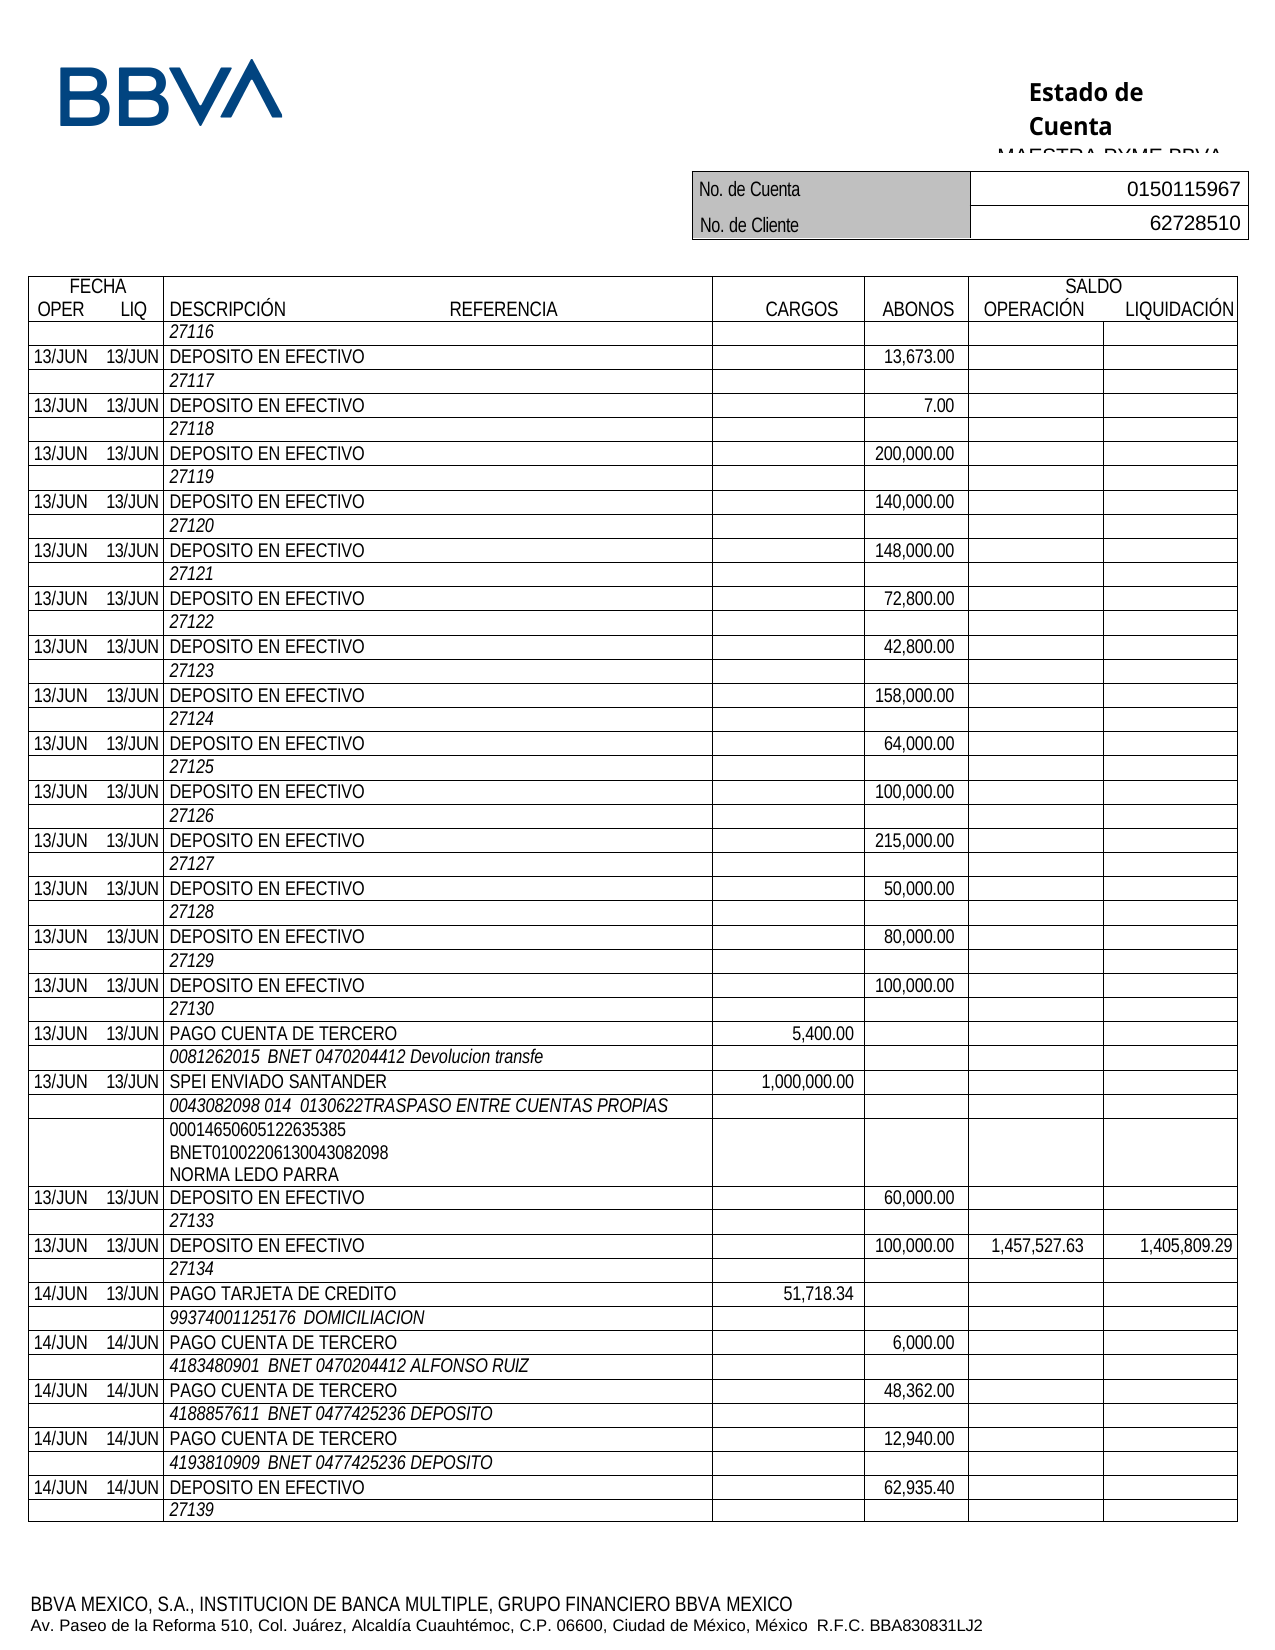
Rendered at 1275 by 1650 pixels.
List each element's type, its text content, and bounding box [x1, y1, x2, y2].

table_cell [969, 926, 1103, 949]
table_cell 12,940.00 [865, 1428, 968, 1451]
table_cell [865, 1500, 968, 1521]
table_cell [969, 418, 1103, 441]
table_cell PAGO CUENTA DE TERCERO [164, 1380, 712, 1403]
table_cell [969, 877, 1103, 900]
table_cell [969, 466, 1103, 489]
table_cell 13/JUN 13/JUN [29, 346, 163, 369]
table_cell [29, 1355, 163, 1378]
table_cell [1104, 998, 1237, 1021]
table_cell [1104, 418, 1237, 441]
table_cell [865, 901, 968, 924]
table_cell [1104, 1355, 1237, 1378]
table_cell 62,935.40 [865, 1476, 968, 1499]
table_cell DEPOSITO EN EFECTIVO [164, 684, 712, 707]
table_cell [1104, 1452, 1237, 1475]
table_cell [1104, 1404, 1237, 1427]
table_cell 13/JUN 13/JUN [29, 926, 163, 949]
table_cell [1104, 491, 1237, 514]
table_cell [1104, 684, 1237, 707]
table_cell 148,000.00 [865, 539, 968, 562]
table_cell [713, 805, 864, 828]
table_cell [969, 1187, 1103, 1209]
table_cell [713, 1210, 864, 1233]
table_cell 27129 [164, 950, 712, 973]
table_cell [1104, 1500, 1237, 1521]
table_cell [865, 1071, 968, 1094]
table_cell PAGO CUENTA DE TERCERO [164, 1428, 712, 1451]
table_cell [969, 1331, 1103, 1354]
table_cell [969, 1404, 1103, 1427]
table_cell [29, 1500, 163, 1521]
table_cell [713, 346, 864, 369]
table_cell [29, 1119, 163, 1186]
table_cell [969, 1071, 1103, 1094]
table_cell 6,000.00 [865, 1331, 968, 1354]
picture [60, 59, 283, 126]
table_cell [865, 1022, 968, 1045]
table_cell 51,718.34 [713, 1283, 864, 1306]
table_cell [1104, 901, 1237, 924]
table_cell [969, 1283, 1103, 1306]
table_cell [713, 732, 864, 755]
table_cell [713, 466, 864, 489]
table_cell 27134 [164, 1259, 712, 1282]
table_cell [865, 370, 968, 393]
table_cell 60,000.00 [865, 1187, 968, 1209]
table_cell [713, 611, 864, 634]
table_cell [865, 1283, 968, 1306]
table_cell DEPOSITO EN EFECTIVO [164, 781, 712, 804]
table_cell [29, 611, 163, 634]
table_cell 13/JUN 13/JUN [29, 539, 163, 562]
table_cell [1104, 442, 1237, 465]
table_cell [713, 515, 864, 538]
table_cell DEPOSITO EN EFECTIVO [164, 877, 712, 900]
table_cell [969, 442, 1103, 465]
table_cell [29, 322, 163, 344]
table_cell [29, 370, 163, 393]
table_cell [713, 636, 864, 659]
table_cell [29, 998, 163, 1021]
table_cell 27120 [164, 515, 712, 538]
table_cell 13/JUN 13/JUN [29, 1022, 163, 1045]
table_cell DEPOSITO EN EFECTIVO [164, 829, 712, 852]
table_cell [969, 370, 1103, 393]
table_header ABONOS [865, 277, 968, 321]
table_cell [1104, 394, 1237, 417]
table_cell [29, 853, 163, 876]
table_cell 27133 [164, 1210, 712, 1233]
table_cell 99374001125176 DOMICILIACION [164, 1307, 712, 1330]
table_cell [1104, 1210, 1237, 1233]
table_cell [865, 708, 968, 731]
table_cell 13/JUN 13/JUN [29, 781, 163, 804]
table_cell [969, 636, 1103, 659]
table_cell [713, 708, 864, 731]
table_cell [969, 708, 1103, 731]
table_cell [969, 1022, 1103, 1045]
table_cell [865, 563, 968, 586]
table_cell [1104, 1380, 1237, 1403]
table_cell [1104, 563, 1237, 586]
table_cell [865, 322, 968, 344]
table_cell 158,000.00 [865, 684, 968, 707]
table_cell [865, 1095, 968, 1117]
table_cell [713, 998, 864, 1021]
table_cell 27125 [164, 756, 712, 779]
table_cell [865, 756, 968, 779]
table_cell [1104, 1119, 1237, 1186]
table_cell [969, 732, 1103, 755]
table_cell 27130 [164, 998, 712, 1021]
table_cell [713, 1187, 864, 1209]
table_cell 1,405,809.29 [1104, 1235, 1237, 1258]
table_cell [1104, 756, 1237, 779]
table_cell [713, 394, 864, 417]
table_cell [1104, 974, 1237, 997]
table_cell 27126 [164, 805, 712, 828]
table_cell [713, 563, 864, 586]
table_cell 27119 [164, 466, 712, 489]
table_cell [29, 1307, 163, 1330]
table_cell [713, 587, 864, 610]
table_cell [969, 781, 1103, 804]
table_cell [1104, 708, 1237, 731]
table_cell [969, 901, 1103, 924]
table_cell 0081262015 BNET 0470204412 Devolucion transfe [164, 1046, 712, 1069]
table_cell 13/JUN 13/JUN [29, 829, 163, 852]
table_header No. de Cuenta No. de Cliente [693, 172, 970, 238]
table_cell DEPOSITO EN EFECTIVO [164, 974, 712, 997]
table_cell [713, 901, 864, 924]
table_cell DEPOSITO EN EFECTIVO [164, 732, 712, 755]
table_cell [713, 1476, 864, 1499]
table_cell 27123 [164, 660, 712, 683]
table_cell [713, 1355, 864, 1378]
table_cell PAGO TARJETA DE CREDITO [164, 1283, 712, 1306]
table_cell [29, 418, 163, 441]
table_cell [969, 1500, 1103, 1521]
table_cell [713, 418, 864, 441]
table_cell 4183480901 BNET 0470204412 ALFONSO RUIZ [164, 1355, 712, 1378]
table_cell [969, 805, 1103, 828]
table_cell [865, 660, 968, 683]
table_cell [713, 877, 864, 900]
table_cell [1104, 611, 1237, 634]
table_cell [1104, 926, 1237, 949]
table_cell [969, 611, 1103, 634]
table_cell [713, 1331, 864, 1354]
table_cell [29, 1046, 163, 1069]
table_cell [865, 1046, 968, 1069]
table_cell [865, 1259, 968, 1282]
table_cell 14/JUN 14/JUN [29, 1380, 163, 1403]
table_cell 27118 [164, 418, 712, 441]
table_cell 13/JUN 13/JUN [29, 684, 163, 707]
table_cell [969, 1355, 1103, 1378]
table_cell DEPOSITO EN EFECTIVO [164, 1187, 712, 1209]
table_cell 100,000.00 [865, 974, 968, 997]
table_cell 00014650605122635385 BNET01002206130043082098 NORMA LEDO PARRA [164, 1119, 712, 1186]
table_cell [969, 394, 1103, 417]
table_cell [969, 1119, 1103, 1186]
table_cell 27128 [164, 901, 712, 924]
table_header 0150115967 [971, 172, 1248, 204]
table_cell 13/JUN 13/JUN [29, 442, 163, 465]
table_cell [969, 1095, 1103, 1117]
table_cell [713, 926, 864, 949]
table_cell 13/JUN 13/JUN [29, 394, 163, 417]
table_cell [713, 1259, 864, 1282]
table_cell [1104, 322, 1237, 344]
table_cell [1104, 346, 1237, 369]
table_cell [1104, 587, 1237, 610]
table_cell [865, 1210, 968, 1233]
table_cell [969, 1476, 1103, 1499]
table_cell [969, 1380, 1103, 1403]
table_cell [865, 466, 968, 489]
table_cell [969, 974, 1103, 997]
table_cell [1104, 466, 1237, 489]
table_cell [713, 756, 864, 779]
table_cell DEPOSITO EN EFECTIVO [164, 346, 712, 369]
table_cell [1104, 515, 1237, 538]
table_cell [713, 1046, 864, 1069]
table_cell [713, 1404, 864, 1427]
table_cell [865, 1404, 968, 1427]
table_cell [1104, 1071, 1237, 1094]
table_cell [865, 853, 968, 876]
table_cell DEPOSITO EN EFECTIVO [164, 1476, 712, 1499]
table_cell 13/JUN 13/JUN [29, 491, 163, 514]
table_cell [713, 1428, 864, 1451]
table_cell [969, 1307, 1103, 1330]
table_cell 140,000.00 [865, 491, 968, 514]
table_cell [1104, 636, 1237, 659]
table_cell DEPOSITO EN EFECTIVO [164, 394, 712, 417]
table_cell 27124 [164, 708, 712, 731]
table_cell [1104, 853, 1237, 876]
table_cell DEPOSITO EN EFECTIVO [164, 587, 712, 610]
table_cell [29, 708, 163, 731]
table_cell DEPOSITO EN EFECTIVO [164, 442, 712, 465]
table_cell [29, 1404, 163, 1427]
table_cell [969, 1046, 1103, 1069]
table_cell [969, 346, 1103, 369]
table_cell 27122 [164, 611, 712, 634]
table_cell [1104, 1307, 1237, 1330]
table_cell DEPOSITO EN EFECTIVO [164, 539, 712, 562]
table_cell 100,000.00 [865, 781, 968, 804]
table_cell [1104, 805, 1237, 828]
table_cell DEPOSITO EN EFECTIVO [164, 491, 712, 514]
table_cell 1,000,000.00 [713, 1071, 864, 1094]
table_cell [865, 515, 968, 538]
table_cell [29, 1210, 163, 1233]
table_cell [865, 1355, 968, 1378]
table_cell 13/JUN 13/JUN [29, 587, 163, 610]
table_cell 0043082098 014 0130622TRASPASO ENTRE CUENTAS PROPIAS [164, 1095, 712, 1117]
table_cell [969, 660, 1103, 683]
table_cell [1104, 829, 1237, 852]
table_cell [713, 491, 864, 514]
table_cell [1104, 370, 1237, 393]
table_cell [713, 370, 864, 393]
table_cell [865, 418, 968, 441]
table_cell [713, 853, 864, 876]
table_cell [713, 950, 864, 973]
table_cell [969, 684, 1103, 707]
table_cell [865, 950, 968, 973]
table_cell 7.00 [865, 394, 968, 417]
table_cell [713, 1452, 864, 1475]
table_cell [1104, 781, 1237, 804]
table_cell 200,000.00 [865, 442, 968, 465]
table_header SALDO OPERACIÓN LIQUIDACIÓN [969, 277, 1237, 321]
table_cell 27117 [164, 370, 712, 393]
table_cell 13/JUN 13/JUN [29, 877, 163, 900]
table_cell 14/JUN 14/JUN [29, 1331, 163, 1354]
table_cell [1104, 539, 1237, 562]
table_cell [29, 466, 163, 489]
table_cell [29, 1095, 163, 1117]
table_cell [969, 1259, 1103, 1282]
table_cell [713, 442, 864, 465]
table_cell [969, 563, 1103, 586]
table_cell [1104, 732, 1237, 755]
table_cell [29, 756, 163, 779]
table_cell [713, 660, 864, 683]
table_cell DEPOSITO EN EFECTIVO [164, 926, 712, 949]
table_cell [713, 1119, 864, 1186]
table_cell [1104, 950, 1237, 973]
table_cell [1104, 1187, 1237, 1209]
table_cell [865, 1452, 968, 1475]
table_cell [713, 1500, 864, 1521]
table_cell 14/JUN 14/JUN [29, 1476, 163, 1499]
table_cell 50,000.00 [865, 877, 968, 900]
table_cell [865, 1119, 968, 1186]
table_cell 13/JUN 13/JUN [29, 636, 163, 659]
table_cell [969, 998, 1103, 1021]
table_cell 72,800.00 [865, 587, 968, 610]
table_cell [29, 1452, 163, 1475]
table_cell [713, 1380, 864, 1403]
table_cell 13/JUN 13/JUN [29, 974, 163, 997]
table_header CARGOS [713, 277, 864, 321]
table_cell 80,000.00 [865, 926, 968, 949]
table_cell [969, 587, 1103, 610]
table_cell 13/JUN 13/JUN [29, 1187, 163, 1209]
table_cell 27139 [164, 1500, 712, 1521]
table_cell 100,000.00 [865, 1235, 968, 1258]
table_cell 4188857611 BNET 0477425236 DEPOSITO [164, 1404, 712, 1427]
table_cell 4193810909 BNET 0477425236 DEPOSITO [164, 1452, 712, 1475]
table_cell [713, 974, 864, 997]
table_cell [1104, 1046, 1237, 1069]
table_cell [969, 491, 1103, 514]
table_cell [29, 805, 163, 828]
table_cell 5,400.00 [713, 1022, 864, 1045]
table_cell [29, 950, 163, 973]
table_cell [29, 660, 163, 683]
table_cell [29, 563, 163, 586]
table_cell [969, 515, 1103, 538]
table_cell 62728510 [971, 206, 1248, 238]
table_cell [969, 950, 1103, 973]
table_cell [713, 829, 864, 852]
table_cell [713, 1095, 864, 1117]
table_cell [713, 322, 864, 344]
table_cell [713, 684, 864, 707]
table_header FECHA OPER LIQ [29, 277, 163, 321]
table_cell DEPOSITO EN EFECTIVO [164, 636, 712, 659]
table_cell [1104, 1022, 1237, 1045]
table_cell [969, 1452, 1103, 1475]
table_cell PAGO CUENTA DE TERCERO [164, 1022, 712, 1045]
table_cell PAGO CUENTA DE TERCERO [164, 1331, 712, 1354]
table_cell [865, 805, 968, 828]
table_cell 215,000.00 [865, 829, 968, 852]
table_cell [969, 829, 1103, 852]
table_cell 14/JUN 13/JUN [29, 1283, 163, 1306]
table_cell [1104, 660, 1237, 683]
table_cell 13/JUN 13/JUN [29, 1235, 163, 1258]
table_cell [969, 322, 1103, 344]
table_cell [1104, 1476, 1237, 1499]
table_cell [713, 1307, 864, 1330]
table_cell [29, 515, 163, 538]
table_cell 1,457,527.63 [969, 1235, 1103, 1258]
table_cell DEPOSITO EN EFECTIVO [164, 1235, 712, 1258]
table_cell [969, 539, 1103, 562]
table_cell SPEI ENVIADO SANTANDER [164, 1071, 712, 1094]
table_cell [713, 781, 864, 804]
table_cell [1104, 1259, 1237, 1282]
table_cell [29, 901, 163, 924]
table_cell [713, 1235, 864, 1258]
table_cell [1104, 1428, 1237, 1451]
table_cell 13/JUN 13/JUN [29, 1071, 163, 1094]
table_cell 27127 [164, 853, 712, 876]
table_cell [865, 1307, 968, 1330]
table_cell [29, 1259, 163, 1282]
table_cell [1104, 1283, 1237, 1306]
table_cell [969, 756, 1103, 779]
table_header DESCRIPCIÓN REFERENCIA [164, 277, 712, 321]
table_cell [1104, 877, 1237, 900]
table_cell [865, 998, 968, 1021]
table_cell [969, 1210, 1103, 1233]
table_cell [865, 611, 968, 634]
table_cell 27121 [164, 563, 712, 586]
table_cell 48,362.00 [865, 1380, 968, 1403]
table_cell 14/JUN 14/JUN [29, 1428, 163, 1451]
table_cell 42,800.00 [865, 636, 968, 659]
table_cell [713, 539, 864, 562]
table_cell [969, 1428, 1103, 1451]
table_cell 27116 [164, 322, 712, 344]
table_cell 13,673.00 [865, 346, 968, 369]
table_cell 13/JUN 13/JUN [29, 732, 163, 755]
table_cell [1104, 1331, 1237, 1354]
table_cell [1104, 1095, 1237, 1117]
table_cell 64,000.00 [865, 732, 968, 755]
table_cell [969, 853, 1103, 876]
